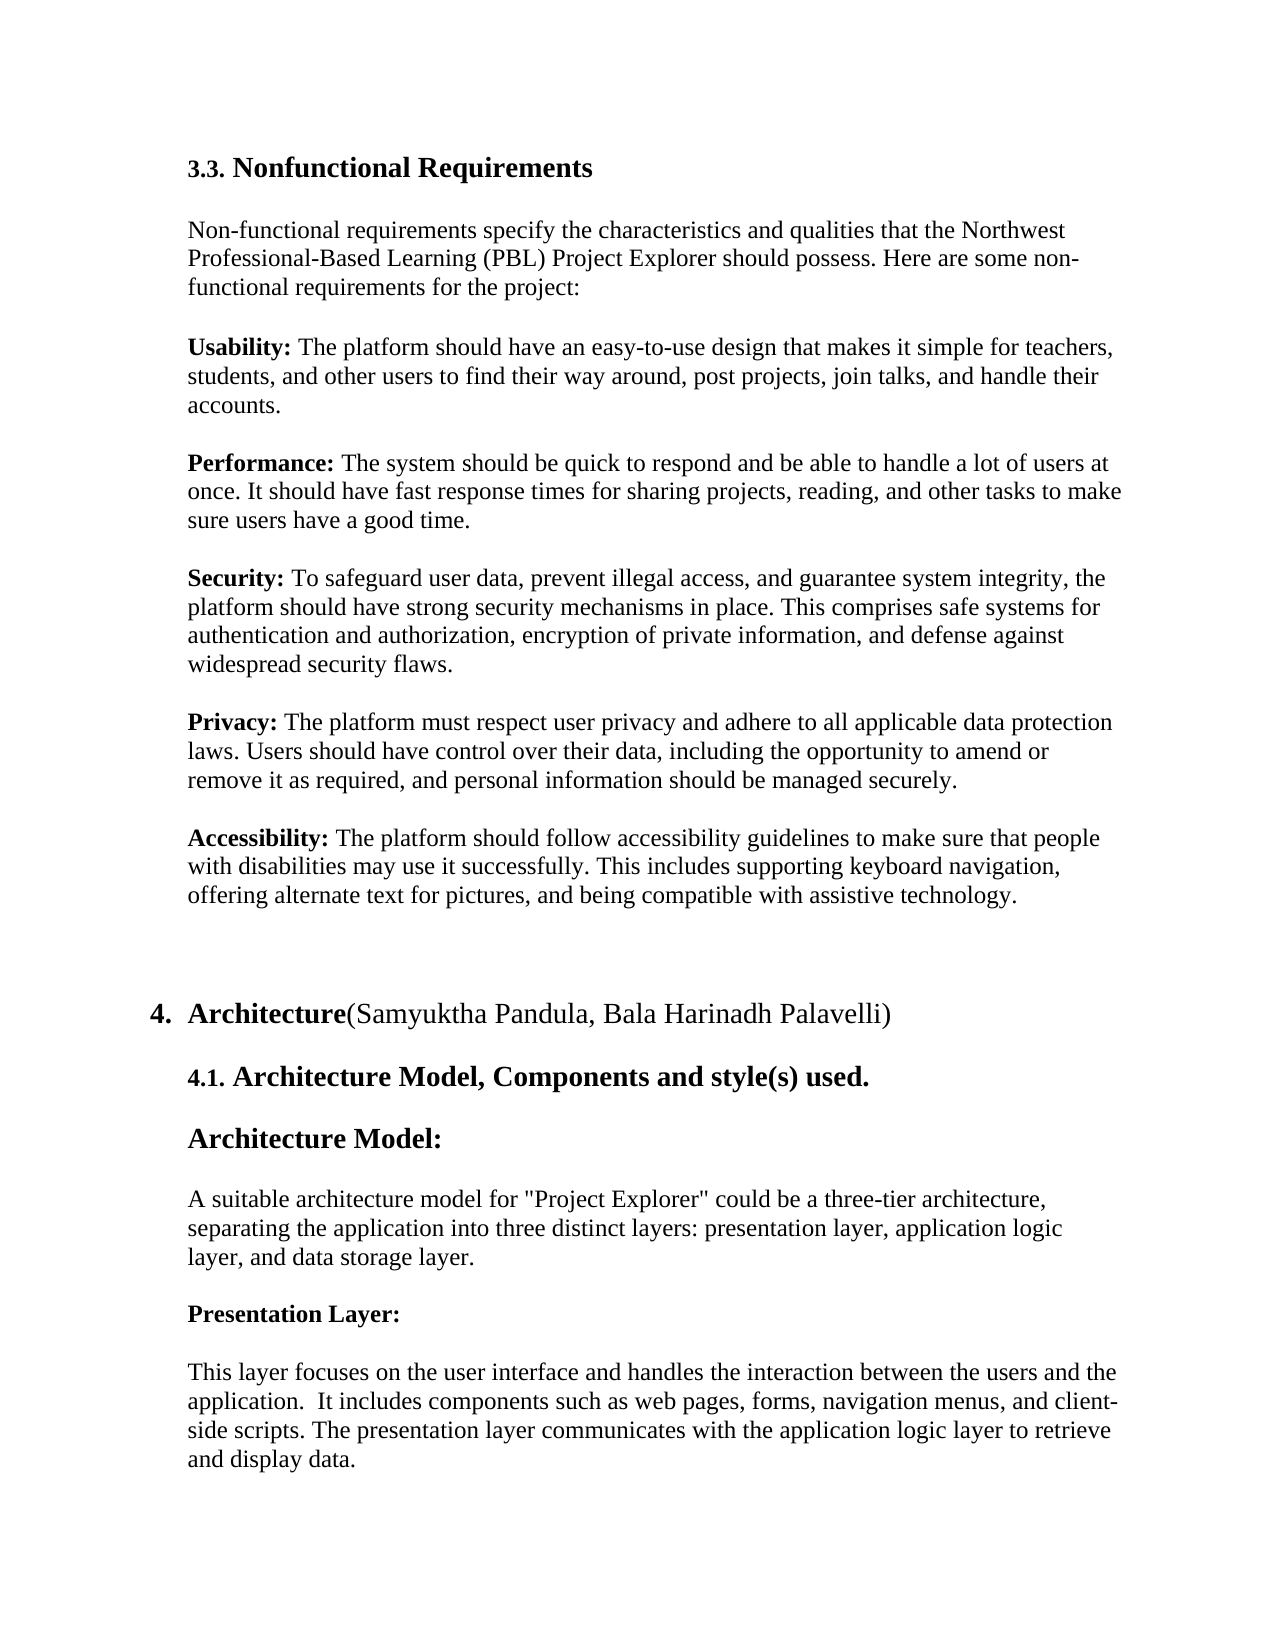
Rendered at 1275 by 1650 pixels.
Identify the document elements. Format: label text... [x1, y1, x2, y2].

text Performance: The system should be quick to respond and be able to handle a lot of users at once. It should have fast response times for sharing projects, reading, and other tasks to make sure users have a good time. [187, 448, 1125, 534]
list Architecture Model, Components and style(s) used. [187, 1059, 1125, 1092]
text This layer focuses on the user interface and handles the interaction between the users and the application. It includes components such as web pages, forms, navigation menus, and client-side scripts. The presentation layer communicates with the application logic layer to retrieve and display data. [187, 1357, 1125, 1472]
list Architecture(Samyuktha Pandula, Bala Harinadh Palavelli) [150, 996, 1125, 1029]
text Presentation Layer: [187, 1299, 1125, 1328]
text Accessibility: The platform should follow accessibility guidelines to make sure that people with disabilities may use it successfully. This includes supporting keyboard navigation, offering alternate text for pictures, and being compatible with assistive technology. [187, 823, 1125, 909]
list Nonfunctional Requirements [187, 150, 1125, 183]
text Privacy: The platform must respect user privacy and adhere to all applicable data protection laws. Users should have control over their data, including the opportunity to amend or remove it as required, and personal information should be managed securely. [187, 707, 1125, 793]
text A suitable architecture model for "Project Explorer" could be a three-tier architecture, separating the application into three distinct layers: presentation layer, application logic layer, and data storage layer. [187, 1184, 1125, 1270]
text Usability: The platform should have an easy-to-use design that makes it simple for teachers, students, and other users to find their way around, post projects, join talks, and handle their accounts. [187, 332, 1125, 418]
text Security: To safeguard user data, prevent illegal access, and guarantee system integrity, the platform should have strong security mechanisms in place. This comprises safe systems for authentication and authorization, encryption of private information, and defense against widespread security flaws. [187, 563, 1125, 678]
text Architecture Model: [187, 1121, 1125, 1155]
text Non-functional requirements specify the characteristics and qualities that the Northwest Professional-Based Learning (PBL) Project Explorer should possess. Here are some non-functional requirements for the project: [187, 215, 1125, 301]
